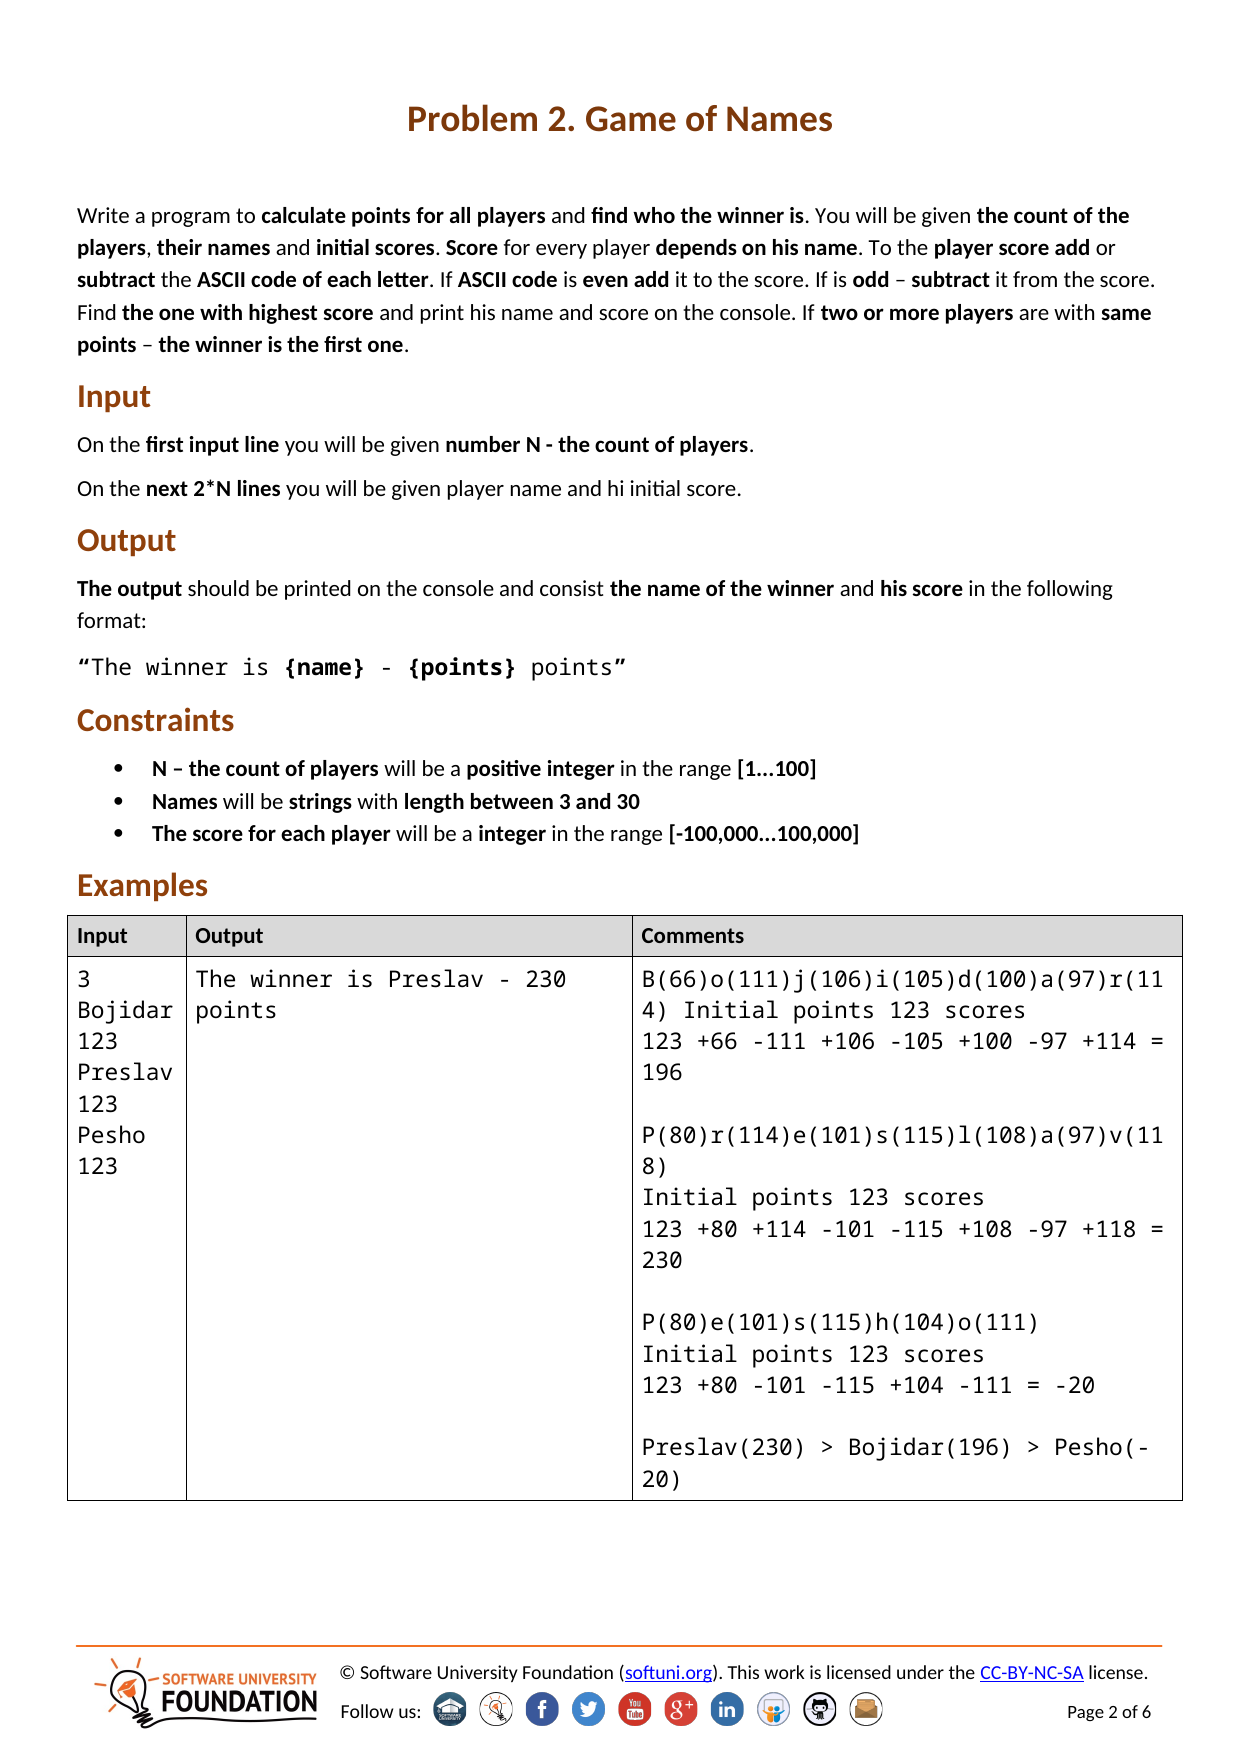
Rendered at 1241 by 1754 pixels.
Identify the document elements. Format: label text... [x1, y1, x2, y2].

subtitle Output [77, 519, 1163, 560]
picture [618, 1692, 652, 1726]
list N – the count of players will be a positive integer in the range [1...100] [114, 754, 1163, 783]
subtitle Problem 2. Game of Names [77, 95, 1163, 141]
picture [757, 1692, 790, 1726]
picture [93, 1656, 317, 1729]
text “The winner is {name} - {points} points” [77, 651, 1163, 682]
text Write a program to calculate points for all players and find who the winner is. You will be given the count of the players, their names and initial scores. Score for every player depends on his name. To the player score add or subtract the ASCII code of each letter. If ASCII code is even add it to the score. If is odd – subtract it from the score. Find the one with highest score and print his name and score on the console. If two or more players are with same points – the winner is the first one. [77, 201, 1163, 358]
text On the next 2*N lines you will be given player name and hi initial score. [77, 474, 1163, 502]
table_cell The winner is Preslav - 230 points [187, 957, 632, 1500]
text The output should be printed on the console and consist the name of the winner and his score in the following format: [77, 574, 1163, 634]
picture [433, 1692, 467, 1726]
subtitle Constraints [77, 699, 1163, 740]
picture [572, 1692, 605, 1726]
picture [803, 1692, 837, 1726]
table_header Input [68, 916, 186, 956]
picture [710, 1692, 744, 1726]
picture [525, 1692, 559, 1726]
subtitle Input [77, 374, 1163, 415]
picture [479, 1692, 513, 1726]
picture [664, 1692, 698, 1726]
list Names will be strings with length between 3 and 30 [114, 787, 1163, 815]
text On the first input line you will be given number N - the count of players. [77, 430, 1163, 458]
table_header Output [187, 916, 632, 956]
subtitle Examples [77, 864, 1163, 904]
table_cell B(66)o(111)j(106)i(105)d(100)a(97)r(114) Initial points 123 scores 123 +66 -111 +106 -105 +100 -97 +114 = 196 P(80)r(114)e(101)s(115)l(108)a(97)v(118) Initial points 123 scores 123 +80 +114 -101 -115 +108 -97 +118 = 230 P(80)e(101)s(115)h(104)o(111) Initial points 123 scores 123 +80 -101 -115 +104 -111 = -20 Preslav(230) > Bojidar(196) > Pesho(-20) [633, 957, 1182, 1500]
picture [849, 1692, 883, 1726]
table_header Comments [633, 916, 1182, 956]
table_cell 3 Bojidar 123 Preslav 123 Pesho 123 [68, 957, 186, 1500]
list The score for each player will be a integer in the range [-100,000...100,000] [114, 819, 1163, 847]
